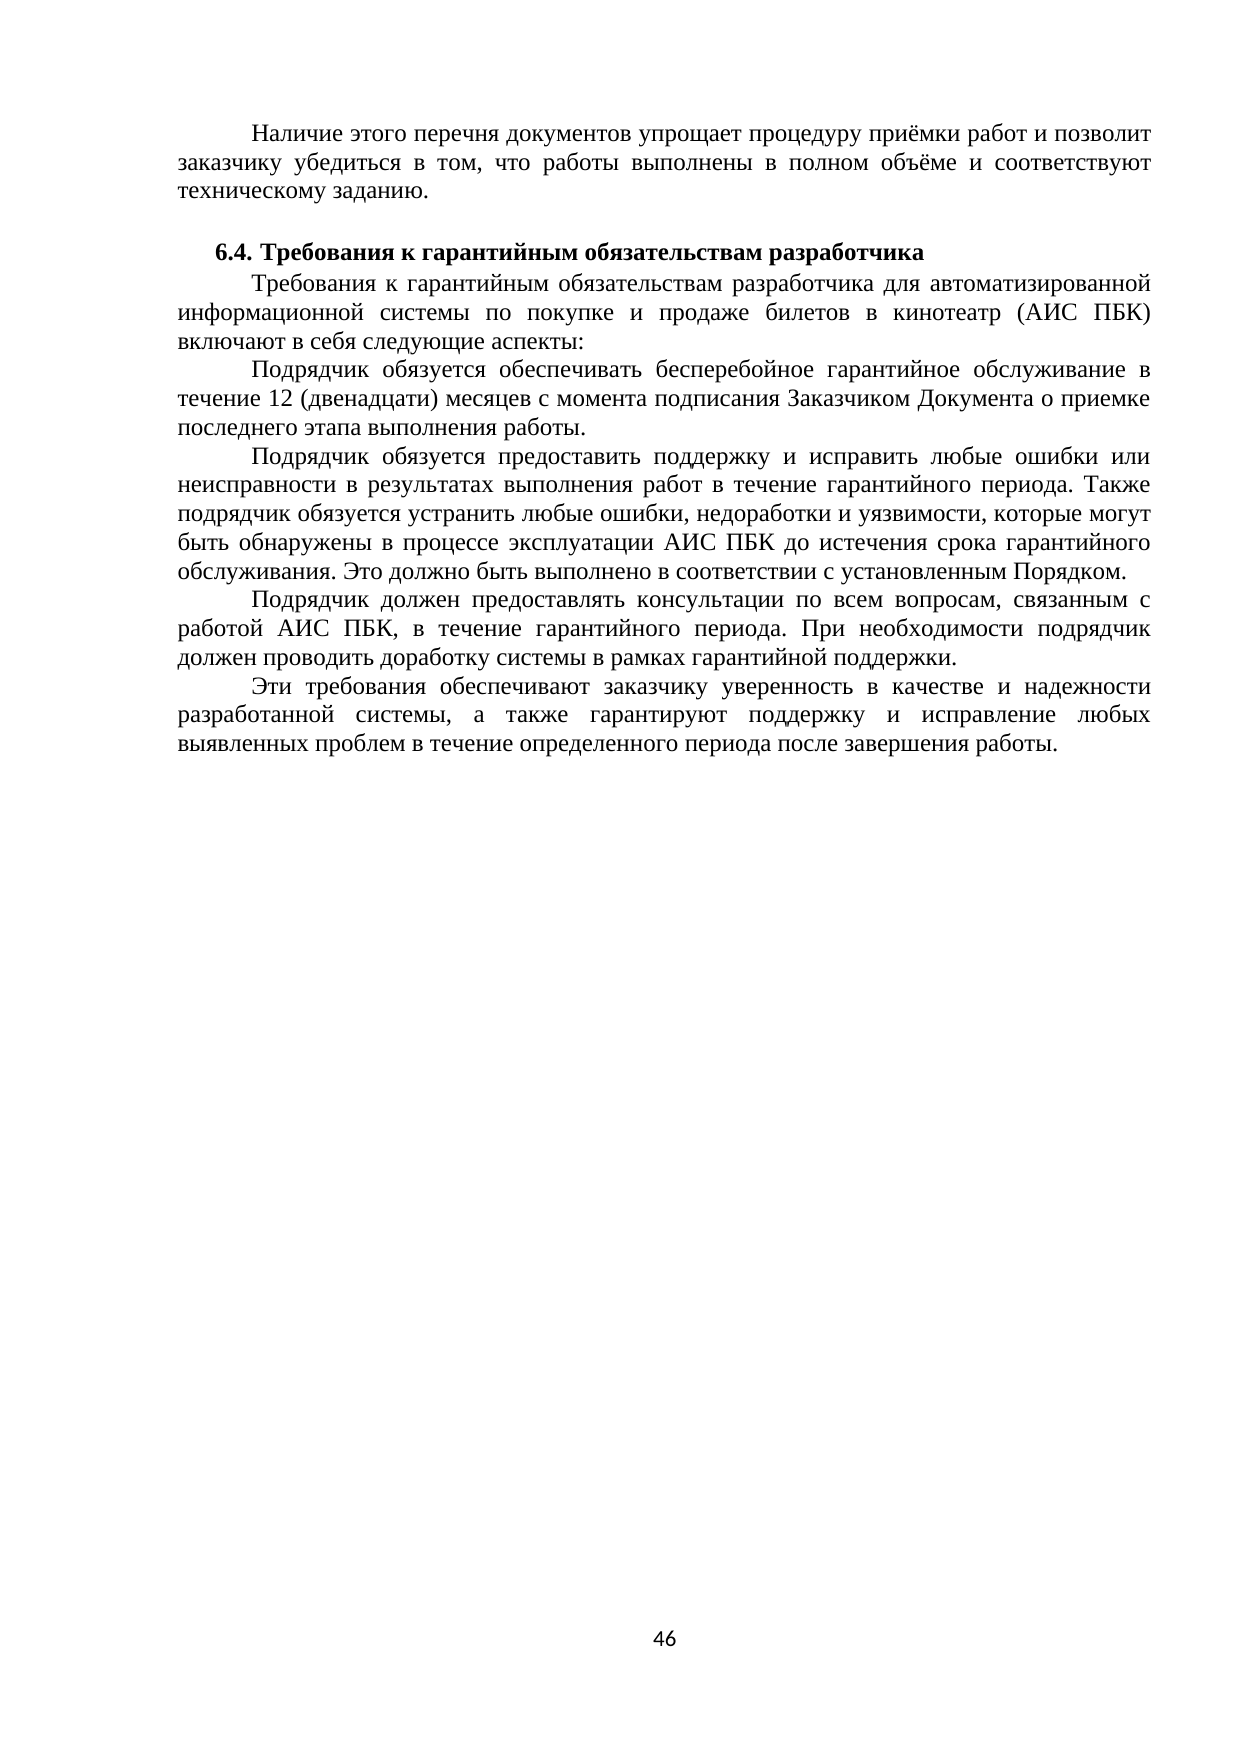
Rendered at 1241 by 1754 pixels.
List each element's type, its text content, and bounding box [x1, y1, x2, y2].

text Эти требования обеспечивают заказчику уверенность в качестве и надежности разработанной системы, а также гарантируют поддержку и исправление любых выявленных проблем в течение определенного периода после завершения работы. [177, 671, 1152, 757]
text Требования к гарантийным обязательствам разработчика для автоматизированной информационной системы по покупке и продаже билетов в кинотеатр (АИС ПБК) включают в себя следующие аспекты: [177, 268, 1152, 354]
text Подрядчик должен предоставлять консультации по всем вопросам, связанным с работой АИС ПБК, в течение гарантийного периода. При необходимости подрядчик должен проводить доработку системы в рамках гарантийной поддержки. [177, 584, 1152, 671]
text Подрядчик обязуется обеспечивать бесперебойное гарантийное обслуживание в течение 12 (двенадцати) месяцев с момента подписания Заказчиком Документа о приемке последнего этапа выполнения работы. [177, 354, 1152, 441]
text Наличие этого перечня документов упрощает процедуру приёмки работ и позволит заказчику убедиться в том, что работы выполнены в полном объёме и соответствуют техническому заданию. [177, 118, 1152, 204]
text Подрядчик обязуется предоставить поддержку и исправить любые ошибки или неисправности в результатах выполнения работ в течение гарантийного периода. Также подрядчик обязуется устранить любые ошибки, недоработки и уязвимости, которые могут быть обнаружены в процессе эксплуатации АИС ПБК до истечения срока гарантийного обслуживания. Это должно быть выполнено в соответствии с установленным Порядком. [177, 441, 1152, 584]
subtitle Требования к гарантийным обязательствам разработчика [215, 237, 1152, 266]
